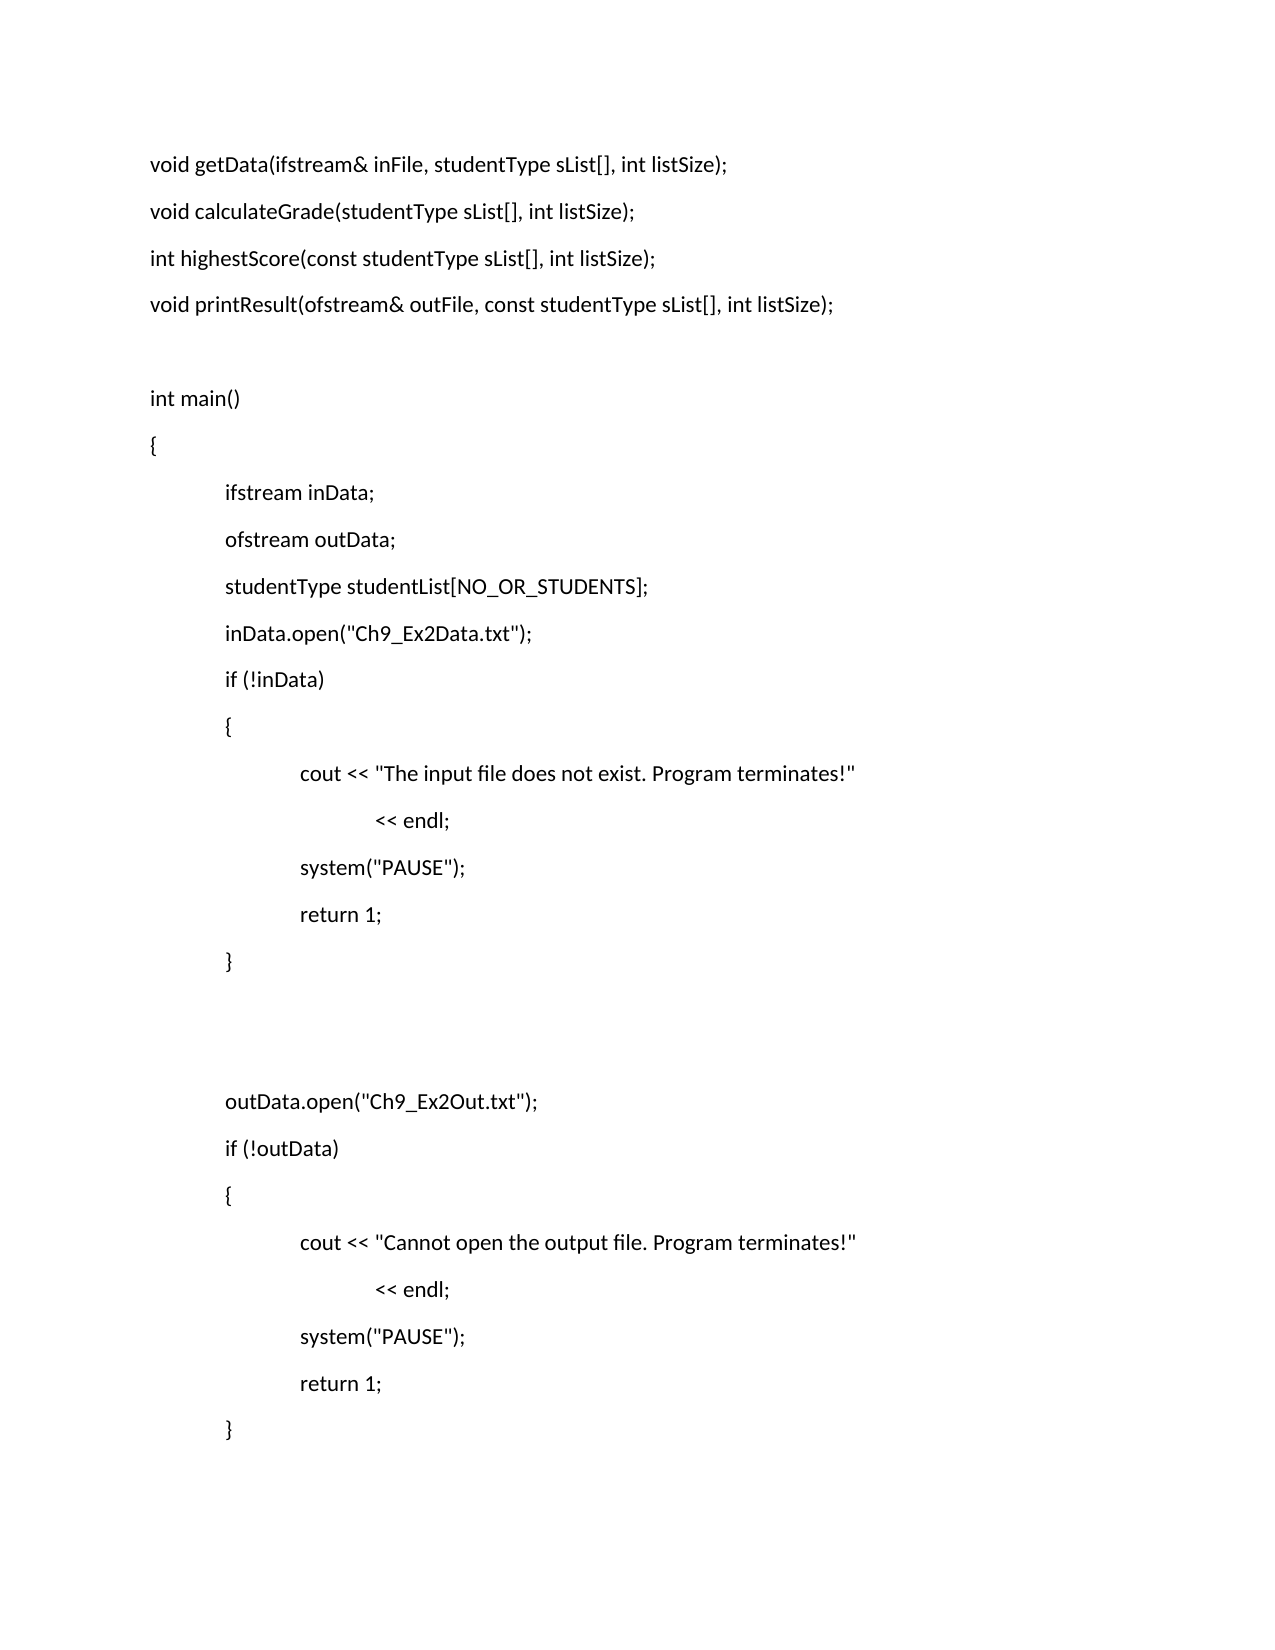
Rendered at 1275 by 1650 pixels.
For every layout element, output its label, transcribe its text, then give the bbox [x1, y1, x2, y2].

text void getData(ifstream& inFile, studentType sList[], int listSize); [150, 150, 1125, 178]
text system("PAUSE"); [150, 1322, 1125, 1350]
text outData.open("Ch9_Ex2Out.txt"); [150, 1087, 1125, 1116]
text ifstream inData; [150, 478, 1125, 506]
text << endl; [150, 1275, 1125, 1303]
text cout << "The input file does not exist. Program terminates!" [150, 759, 1125, 787]
text return 1; [150, 1369, 1125, 1397]
text void calculateGrade(studentType sList[], int listSize); [150, 197, 1125, 225]
text int highestScore(const studentType sList[], int listSize); [150, 244, 1125, 272]
text system("PAUSE"); [150, 853, 1125, 881]
text cout << "Cannot open the output file. Program terminates!" [150, 1228, 1125, 1256]
text { [150, 712, 1125, 741]
text inData.open("Ch9_Ex2Data.txt"); [150, 619, 1125, 647]
text } [150, 947, 1125, 975]
text ofstream outData; [150, 525, 1125, 553]
text int main() [150, 384, 1125, 412]
text return 1; [150, 900, 1125, 928]
text if (!inData) [150, 666, 1125, 694]
text { [150, 431, 1125, 459]
text { [150, 1181, 1125, 1209]
text studentType studentList[NO_OR_STUDENTS]; [150, 572, 1125, 600]
text } [150, 1416, 1125, 1444]
text << endl; [150, 806, 1125, 834]
text if (!outData) [150, 1134, 1125, 1162]
text void printResult(ofstream& outFile, const studentType sList[], int listSize); [150, 291, 1125, 319]
